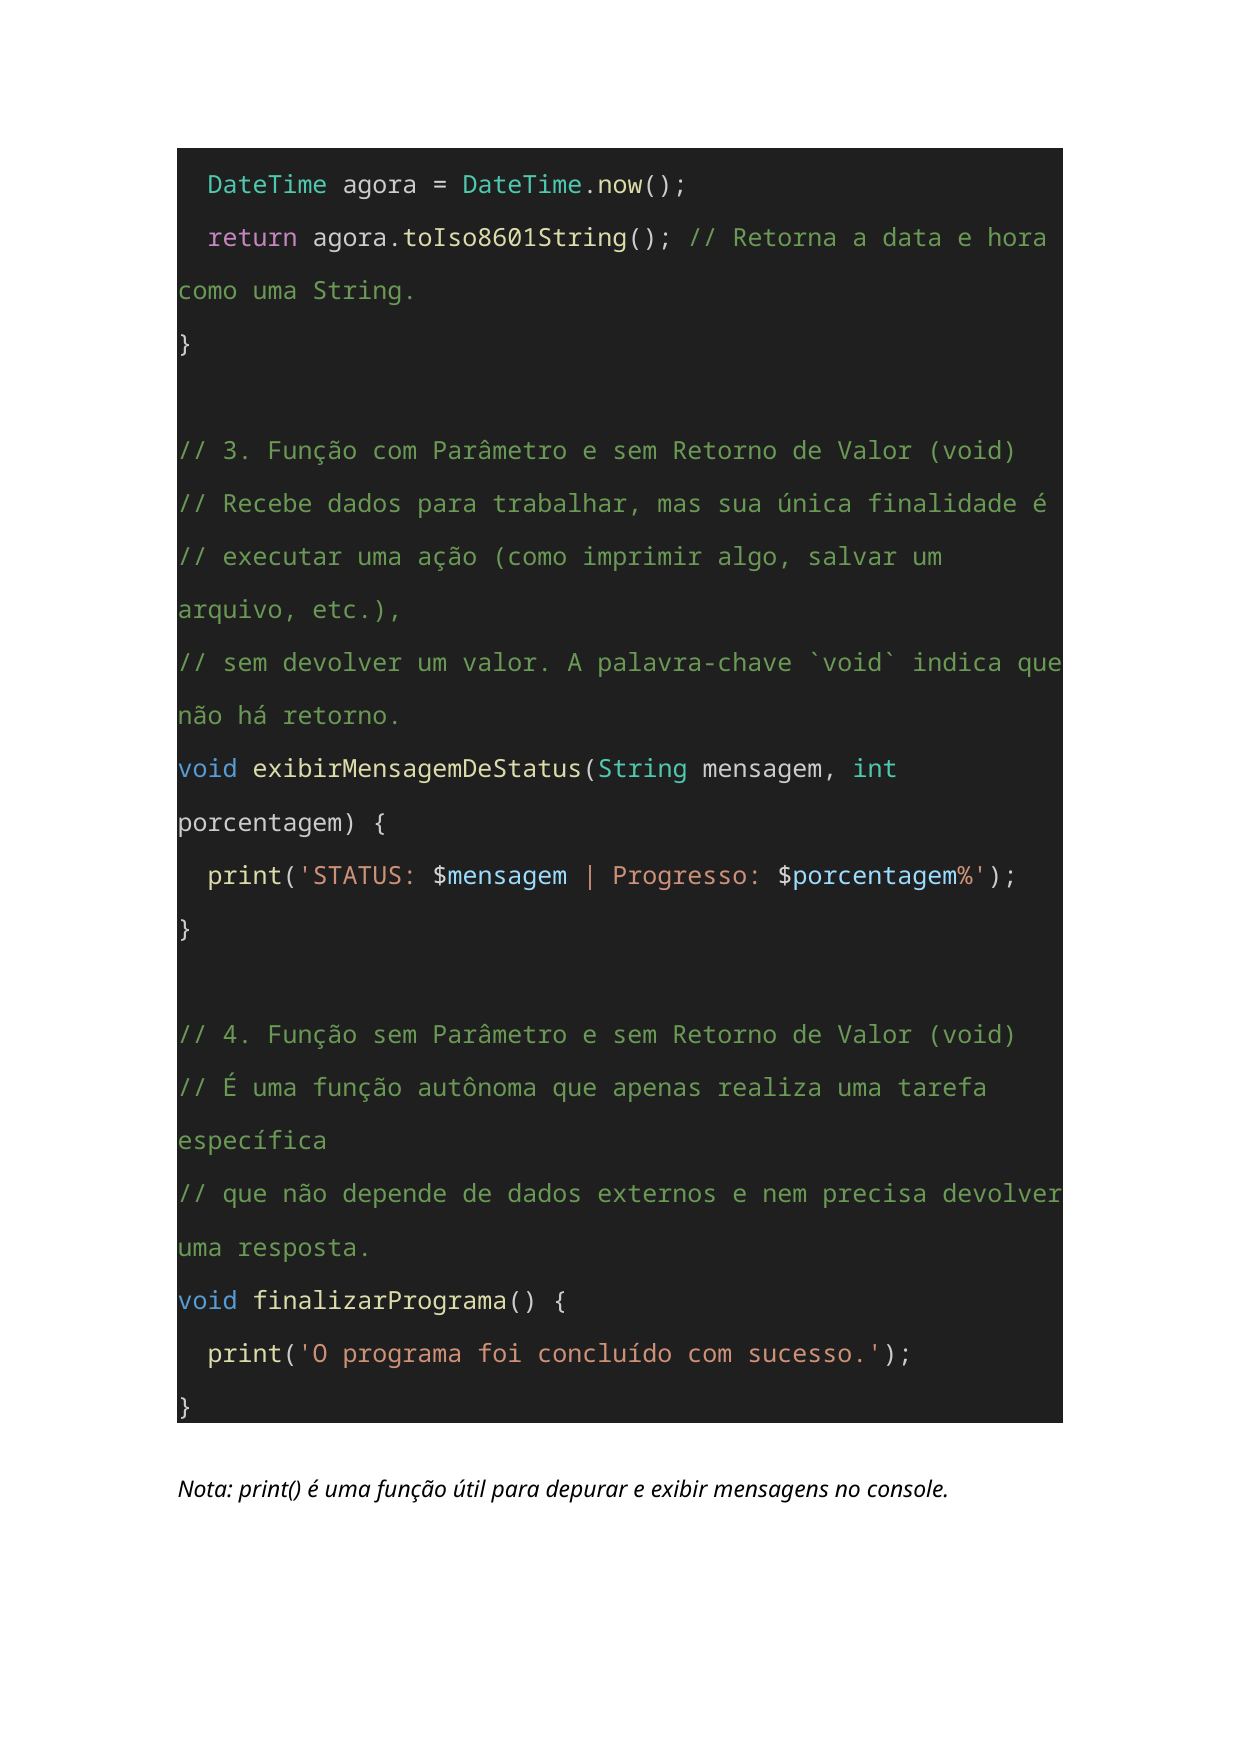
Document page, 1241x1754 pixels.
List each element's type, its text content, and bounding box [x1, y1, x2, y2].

text return agora.toIso8601String(); // Retorna a data e hora como uma String. [177, 201, 1063, 307]
text // que não depende de dados externos e nem precisa devolver uma resposta. [177, 1157, 1063, 1263]
text void finalizarPrograma() { [177, 1263, 1063, 1316]
text print('STATUS: $mensagem | Progresso: $porcentagem%'); [177, 838, 1063, 891]
text // É uma função autônoma que apenas realiza uma tarefa específica [177, 1051, 1063, 1157]
text // sem devolver um valor. A palavra-chave `void` indica que não há retorno. [177, 626, 1063, 732]
text // 3. Função com Parâmetro e sem Retorno de Valor (void) [177, 413, 1063, 466]
text // executar uma ação (como imprimir algo, salvar um arquivo, etc.), [177, 519, 1063, 626]
text // Recebe dados para trabalhar, mas sua única finalidade é [177, 466, 1063, 519]
text } [177, 891, 1063, 944]
text print('O programa foi concluído com sucesso.'); [177, 1316, 1063, 1369]
text void exibirMensagemDeStatus(String mensagem, int porcentagem) { [177, 732, 1063, 838]
text } [177, 1369, 1063, 1423]
text Nota: print() é uma função útil para depurar e exibir mensagens no console. [177, 1473, 1063, 1504]
text // 4. Função sem Parâmetro e sem Retorno de Valor (void) [177, 998, 1063, 1051]
text DateTime agora = DateTime.now(); [177, 148, 1063, 201]
text } [177, 307, 1063, 360]
